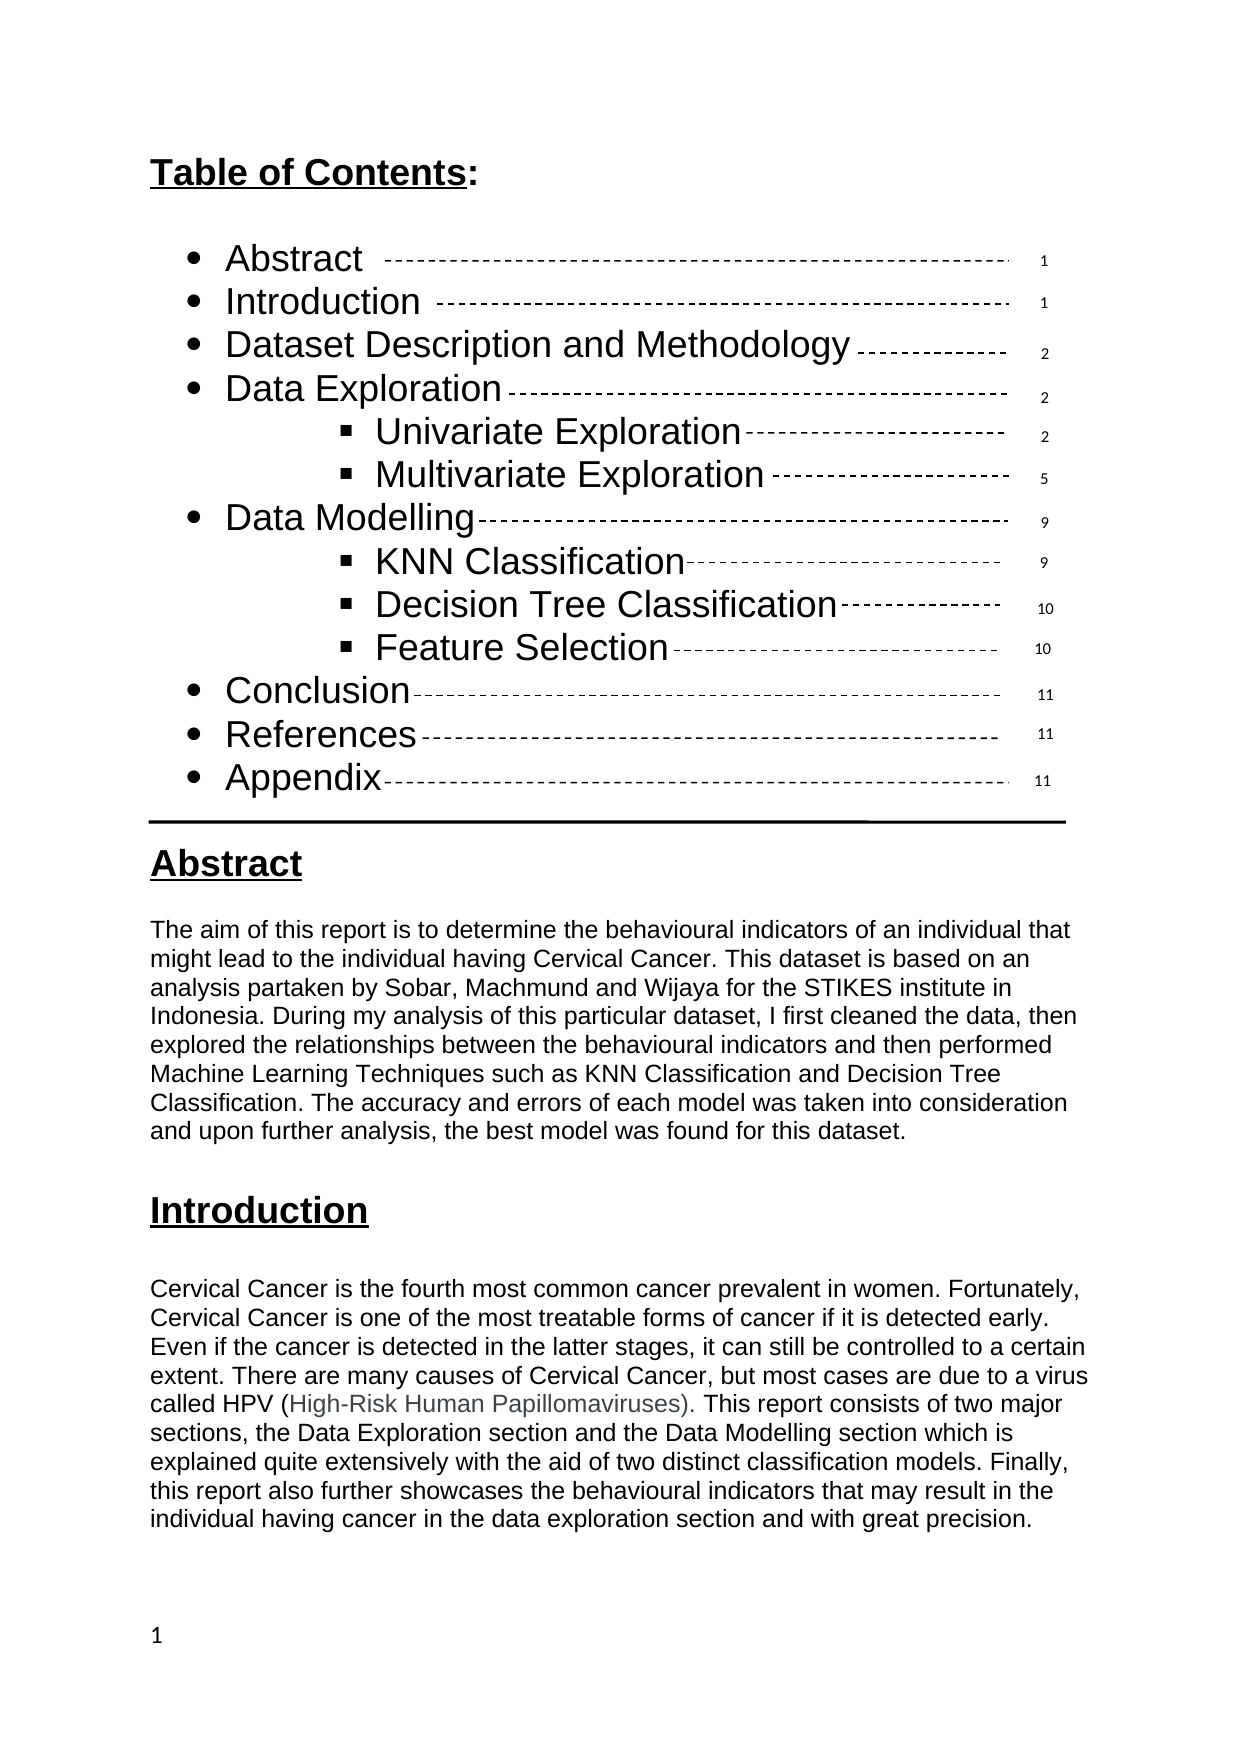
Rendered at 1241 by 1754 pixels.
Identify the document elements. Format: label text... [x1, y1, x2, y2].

text Introduction [150, 1188, 1090, 1231]
text Cervical Cancer is the fourth most common cancer prevalent in women. Fortunately, Cervical Cancer is one of the most treatable forms of cancer if it is detected early. Even if the cancer is detected in the latter stages, it can still be controlled to a certain extent. There are many causes of Cervical Cancer, but most cases are due to a virus called HPV (High-Risk Human Papillomaviruses). This report consists of two major sections, the Data Exploration section and the Data Modelling section which is explained quite extensively with the aid of two distinct classification models. Finally, this report also further showcases the behavioural indicators that may result in the individual having cancer in the data exploration section and with great precision. [150, 1274, 1090, 1533]
list Data Modelling [187, 496, 1090, 539]
list Feature Selection [337, 625, 1090, 668]
list Dataset Description and Methodology [187, 323, 1090, 366]
list Abstract [187, 236, 1090, 279]
list Decision Tree Classification [337, 582, 1090, 625]
text Table of Contents: [150, 150, 1090, 193]
list Appendix [187, 755, 1090, 798]
list Multivariate Exploration [337, 452, 1090, 496]
list Conclusion [187, 668, 1090, 712]
list References [187, 712, 1090, 755]
text Abstract [150, 841, 1090, 884]
list Introduction [187, 279, 1090, 323]
list Data Exploration [187, 366, 1090, 409]
list KNN Classification [337, 539, 1090, 582]
text The aim of this report is to determine the behavioural indicators of an individual that might lead to the individual having Cervical Cancer. This dataset is based on an analysis partaken by Sobar, Machmund and Wijaya for the STIKES institute in Indonesia. During my analysis of this particular dataset, I first cleaned the data, then explored the relationships between the behavioural indicators and then performed Machine Learning Techniques such as KNN Classification and Decision Tree Classification. The accuracy and errors of each model was taken into consideration and upon further analysis, the best model was found for this dataset. [150, 915, 1090, 1145]
list Univariate Exploration [337, 409, 1090, 452]
